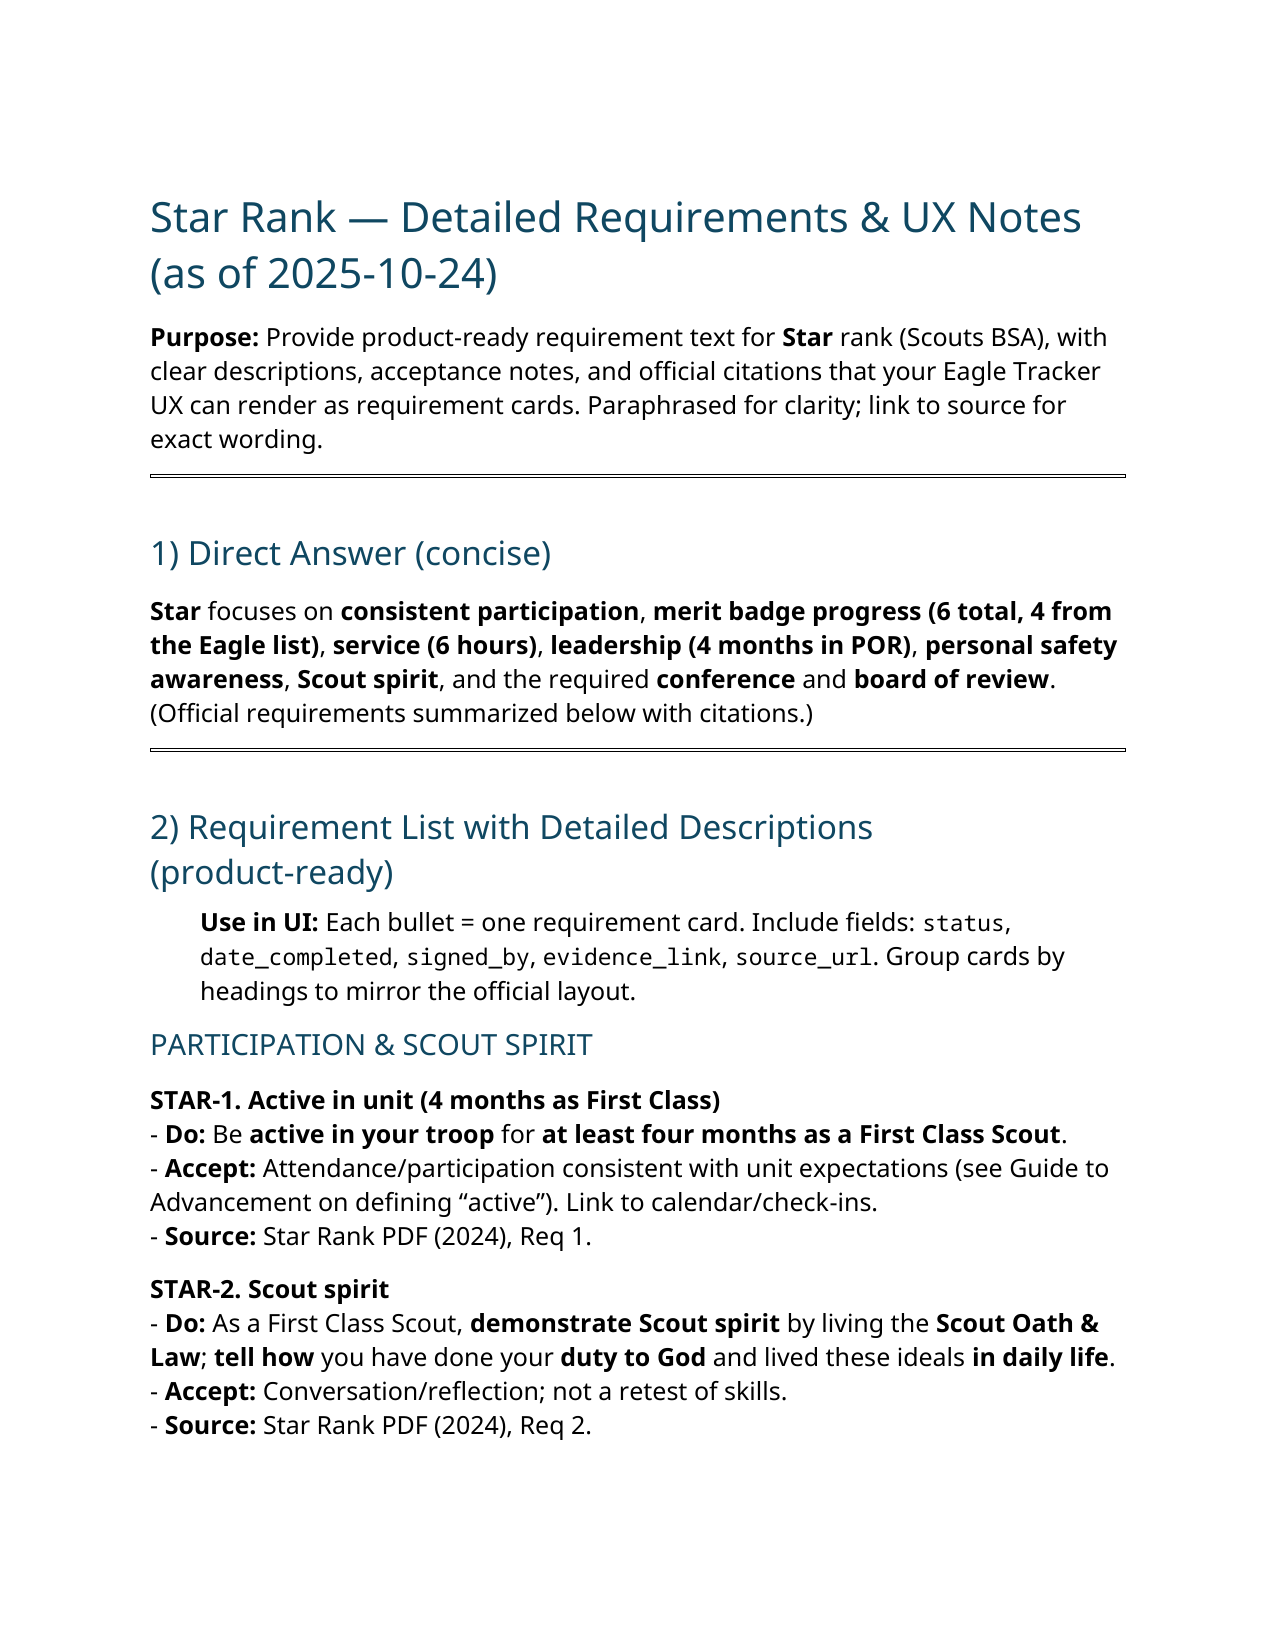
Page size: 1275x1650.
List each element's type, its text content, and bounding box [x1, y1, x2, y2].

subtitle 2) Requirement List with Detailed Descriptions (product‑ready) [150, 804, 1125, 894]
subtitle Star Rank — Detailed Requirements & UX Notes (as of 2025‑10‑24) [150, 187, 1125, 301]
text STAR‑1. Active in unit (4 months as First Class) - Do: Be active in your troop for at least four months as a First Class Scout. - Accept: Attendance/participation consistent with unit expectations (see Guide to Advancement on defining “active”). Link to calendar/check‑ins. - Source: Star Rank PDF (2024), Req 1. [150, 1082, 1125, 1253]
text STAR‑2. Scout spirit - Do: As a First Class Scout, demonstrate Scout spirit by living the Scout Oath & Law; tell how you have done your duty to God and lived these ideals in daily life. - Accept: Conversation/reflection; not a retest of skills. - Source: Star Rank PDF (2024), Req 2. [150, 1271, 1125, 1442]
text Star focuses on consistent participation, merit badge progress (6 total, 4 from the Eagle list), service (6 hours), leadership (4 months in POR), personal safety awareness, Scout spirit, and the required conference and board of review. (Official requirements summarized below with citations.) [150, 594, 1125, 730]
text Use in UI: Each bullet = one requirement card. Include fields: status, date_completed, signed_by, evidence_link, source_url. Group cards by headings to mirror the official layout. [200, 905, 1075, 1007]
subtitle 1) Direct Answer (concise) [150, 530, 1125, 575]
text Purpose: Provide product‑ready requirement text for Star rank (Scouts BSA), with clear descriptions, acceptance notes, and official citations that your Eagle Tracker UX can render as requirement cards. Paraphrased for clarity; link to source for exact wording. [150, 320, 1125, 456]
subtitle PARTICIPATION & SCOUT SPIRIT [150, 1024, 1125, 1063]
